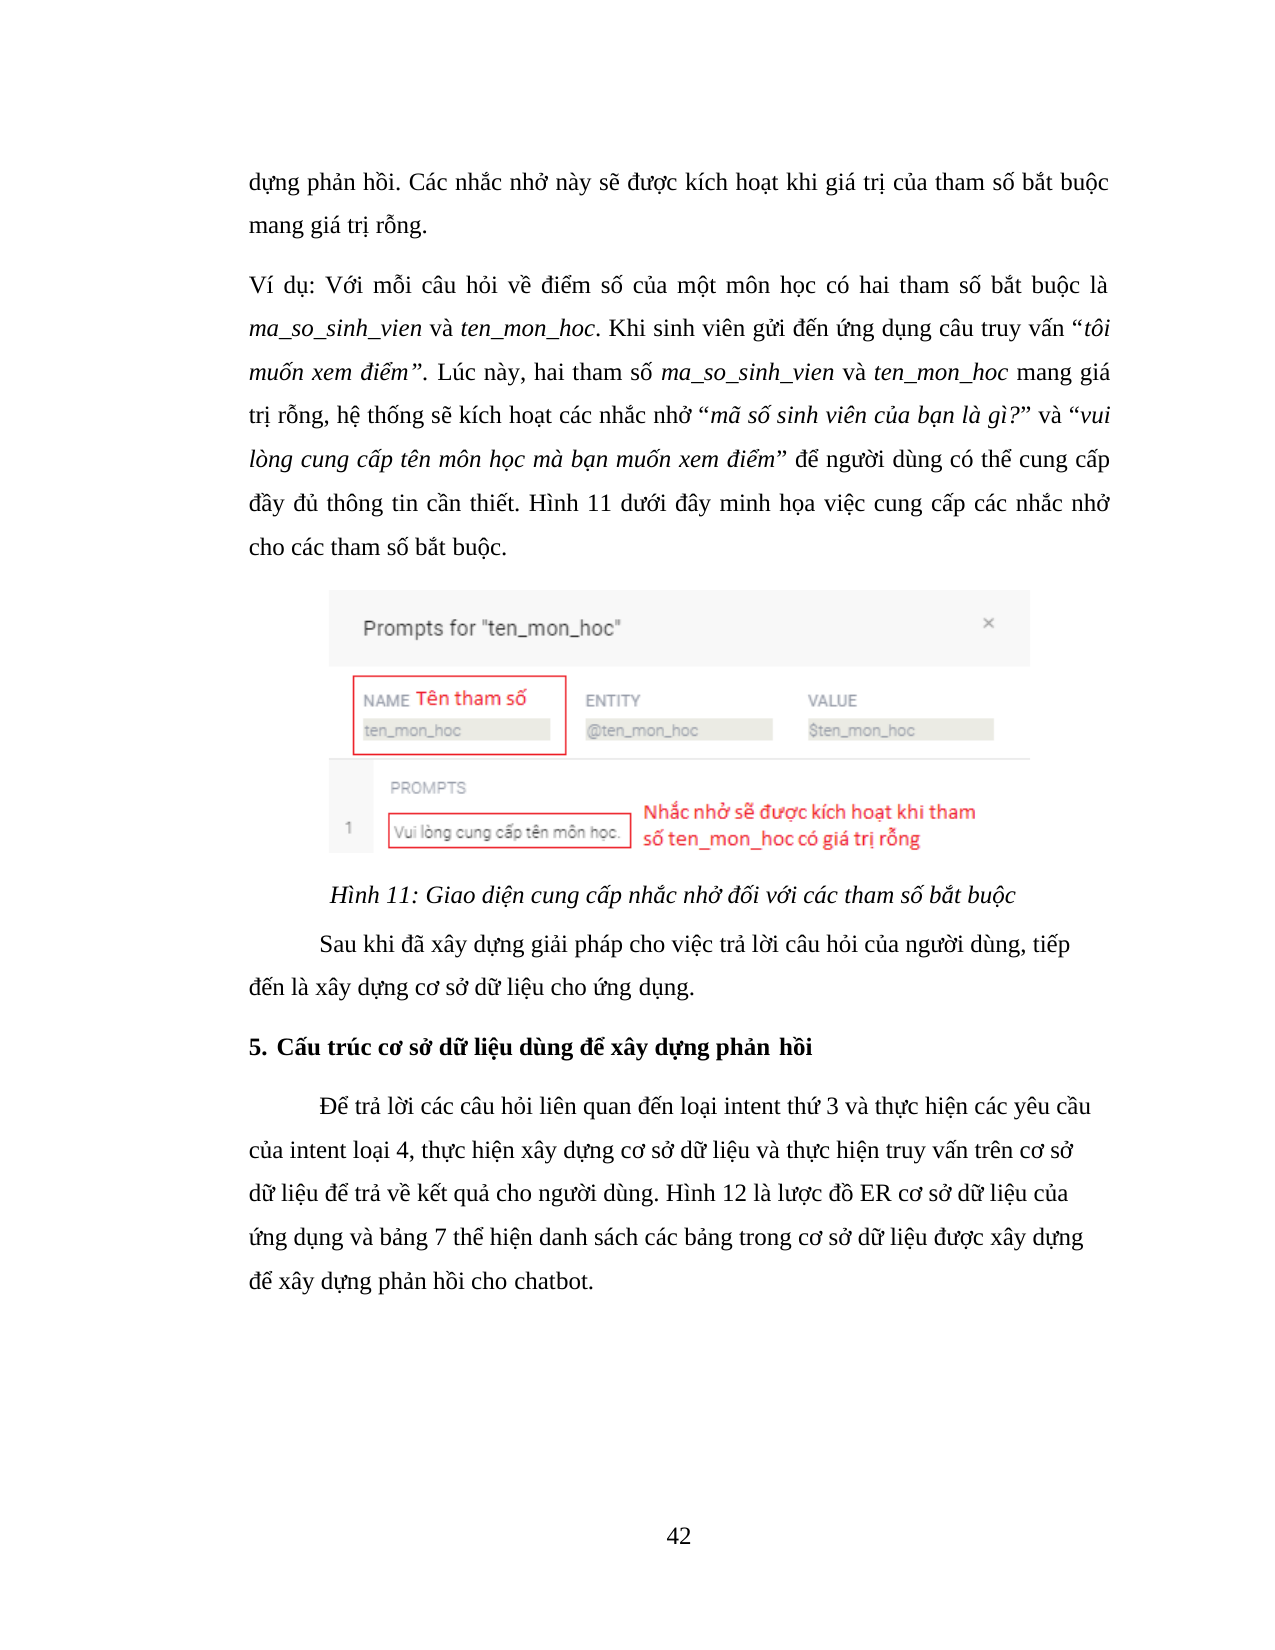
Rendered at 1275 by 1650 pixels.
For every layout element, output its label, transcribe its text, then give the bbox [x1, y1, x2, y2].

picture [328, 590, 1030, 853]
text Ví dụ: Với mỗi câu hỏi về điểm số của một môn học có hai tham số bắt buộc là ma_so_sinh_vien và ten_mon_hoc. Khi sinh viên gửi đến ứng dụng câu truy vấn “tôi muốn xem điểm”. Lúc này, hai tham số ma_so_sinh_vien và ten_mon_hoc mang giá trị rỗng, hệ thống sẽ kích hoạt các nhắc nhở “mã số sinh viên của bạn là gì?” và “vui lòng cung cấp tên môn học mà bạn muốn xem điểm” để người dùng có thể cung cấp đầy đủ thông tin cần thiết. Hình 11 dưới đây minh họa việc cung cấp các nhắc nhở cho các tham số bắt buộc. [248, 270, 1110, 560]
text Sau khi đã xây dựng giải pháp cho việc trả lời câu hỏi của người dùng, tiếp đến là xây dựng cơ sở dữ liệu cho ứng dụng. [248, 929, 1089, 1001]
text Hình 11: Giao diện cung cấp nhắc nhở đối với các tham số bắt buộc [329, 880, 1169, 909]
subtitle Cấu trúc cơ sở dữ liệu dùng để xây dựng phản hồi [248, 1032, 1169, 1061]
text dựng phản hồi. Các nhắc nhở này sẽ được kích hoạt khi giá trị của tham số bắt buộc mang giá trị rỗng. [248, 167, 1110, 239]
text Để trả lời các câu hỏi liên quan đến loại intent thứ 3 và thực hiện các yêu cầu của intent loại 4, thực hiện xây dựng cơ sở dữ liệu và thực hiện truy vấn trên cơ sở dữ liệu để trả về kết quả cho người dùng. Hình 12 là lược đồ ER cơ sở dữ liệu của ứng dụng và bảng 7 thể hiện danh sách các bảng trong cơ sở dữ liệu được xây dựng để xây dựng phản hồi cho chatbot. [248, 1091, 1099, 1294]
